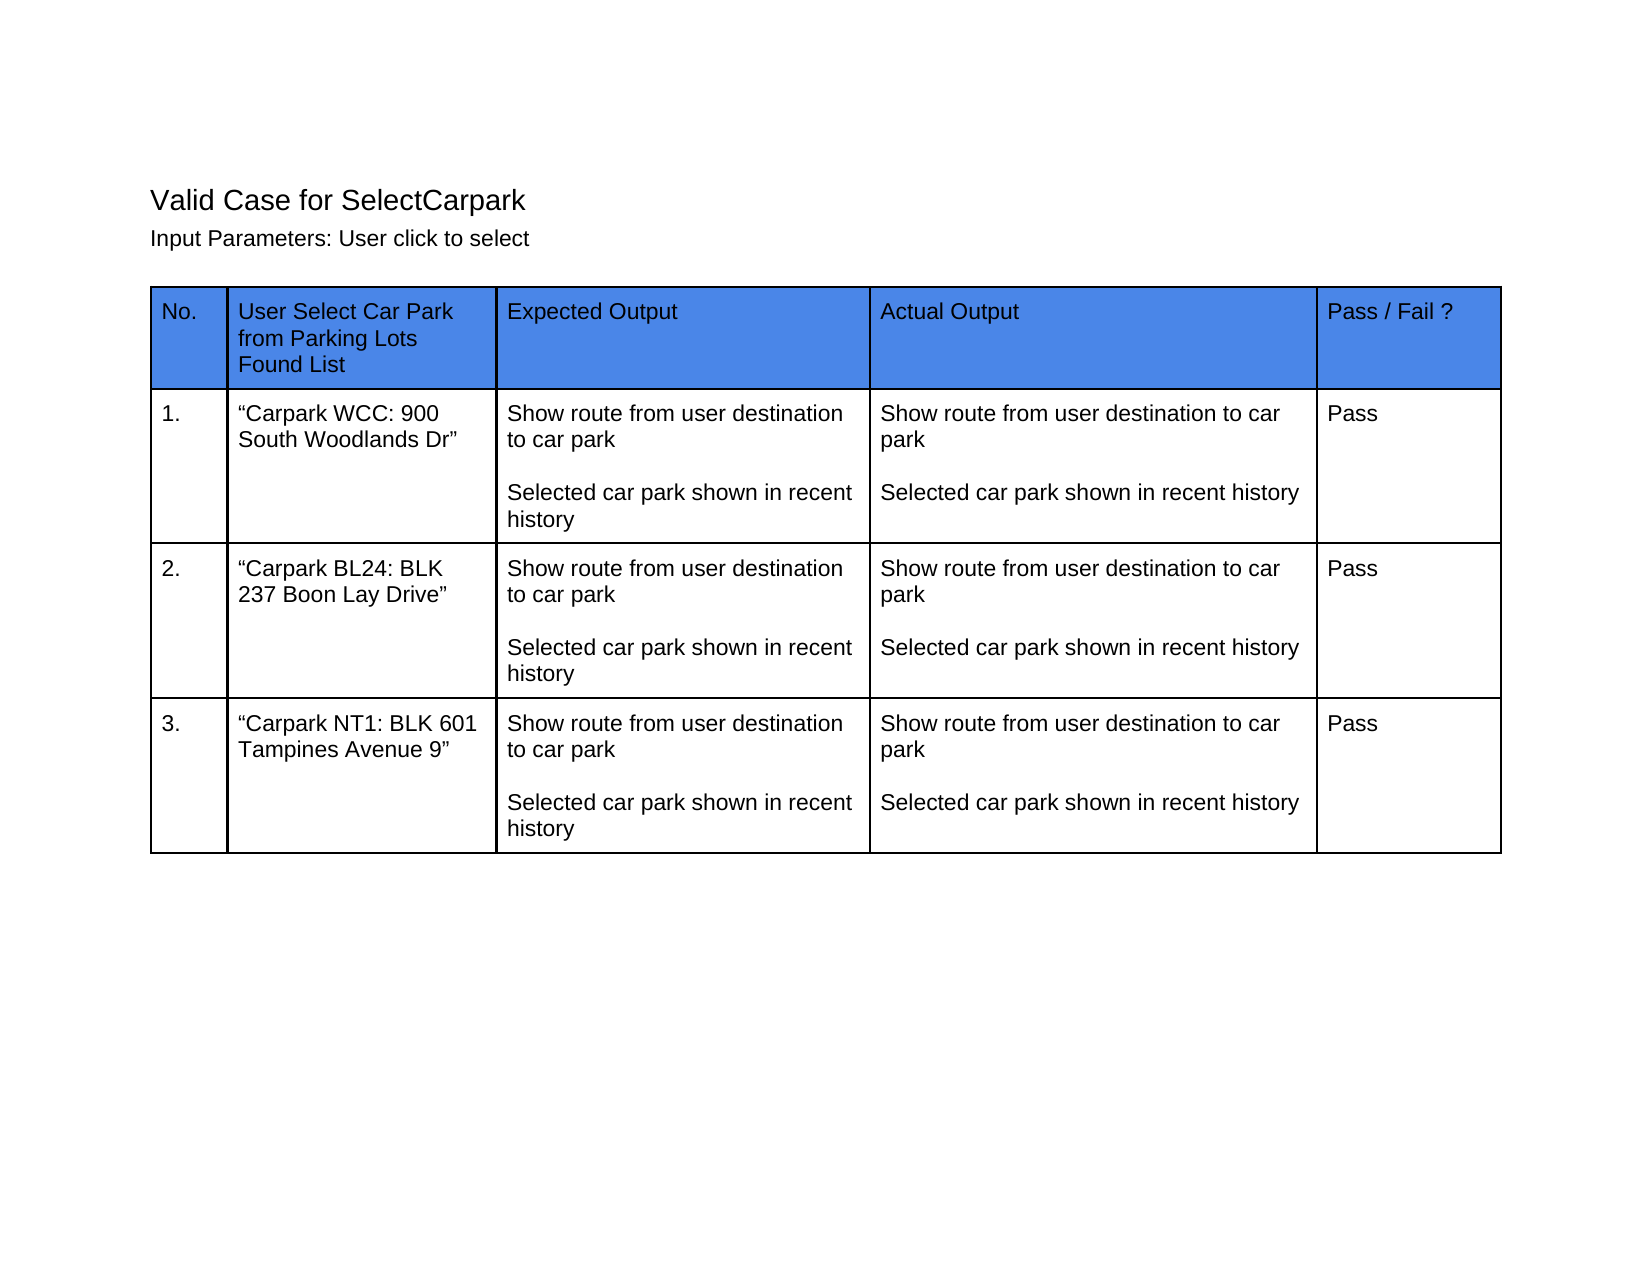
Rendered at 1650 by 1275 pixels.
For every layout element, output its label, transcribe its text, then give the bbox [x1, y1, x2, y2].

table_cell Pass [1318, 390, 1500, 542]
table_cell “Carpark NT1: BLK 601 Tampines Avenue 9” [229, 699, 495, 852]
subtitle Valid Case for SelectCarpark [150, 183, 1500, 217]
table_header User Select Car Park from Parking Lots Found List [229, 288, 495, 388]
table_header Pass / Fail ? [1318, 288, 1500, 388]
text Input Parameters: User click to select [150, 225, 1500, 252]
table_cell “Carpark WCC: 900 South Woodlands Dr” [229, 390, 495, 542]
table_cell Show route from user destination to car park Selected car park shown in recent history [871, 390, 1316, 542]
table_cell Show route from user destination to car park Selected car park shown in recent history [498, 390, 869, 542]
table_cell Show route from user destination to car park Selected car park shown in recent history [498, 699, 869, 852]
table_header Expected Output [498, 288, 869, 388]
table_cell Show route from user destination to car park Selected car park shown in recent history [871, 544, 1316, 697]
table_cell Pass [1318, 544, 1500, 697]
table_cell 3. [152, 699, 226, 852]
table_cell Show route from user destination to car park Selected car park shown in recent history [871, 699, 1316, 852]
table_header Actual Output [871, 288, 1316, 388]
table_cell Show route from user destination to car park Selected car park shown in recent history [498, 544, 869, 697]
table_cell 2. [152, 544, 226, 697]
table_cell Pass [1318, 699, 1500, 852]
table_cell 1. [152, 390, 226, 542]
table_cell “Carpark BL24: BLK 237 Boon Lay Drive” [229, 544, 495, 697]
table_header No. [152, 288, 226, 388]
